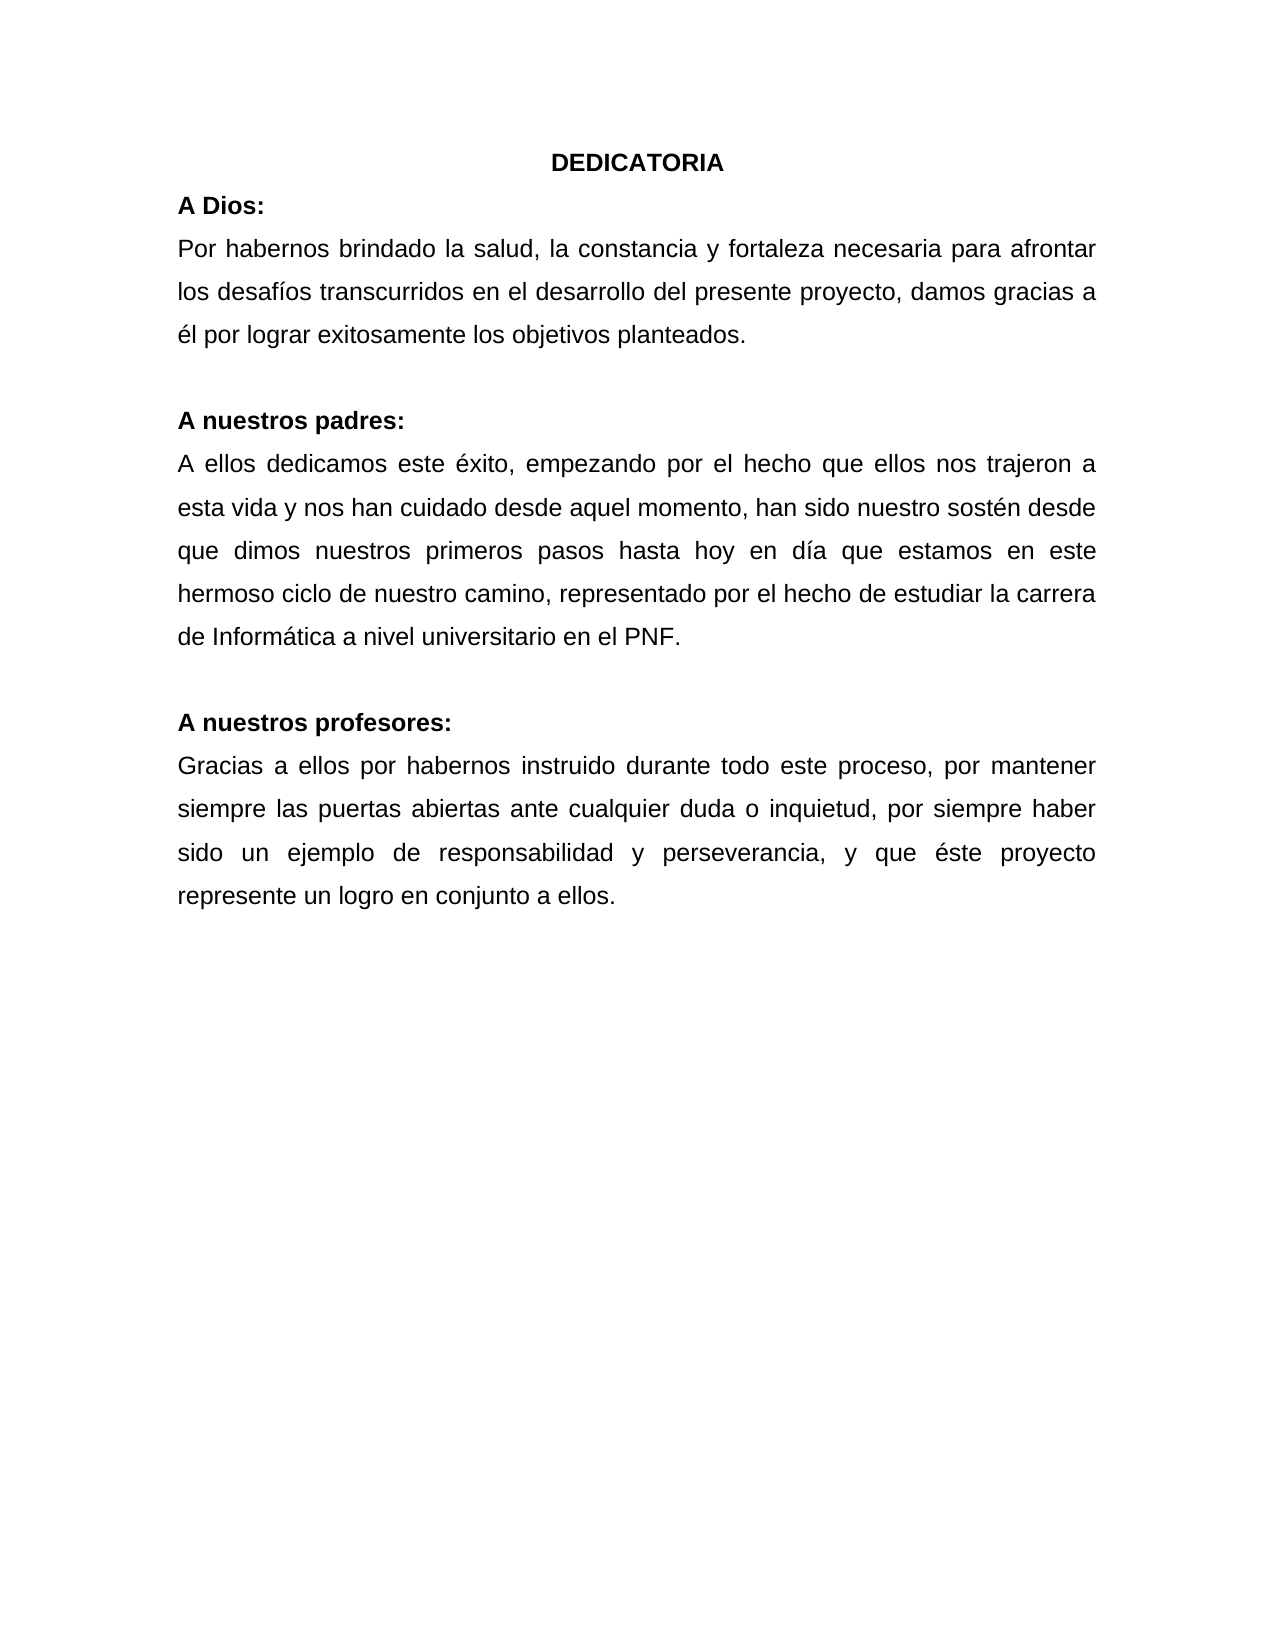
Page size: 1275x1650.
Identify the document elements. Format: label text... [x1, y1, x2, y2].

text A nuestros profesores: [177, 708, 1098, 737]
text Por habernos brindado la salud, la constancia y fortaleza necesaria para afrontar los desafíos transcurridos en el desarrollo del presente proyecto, damos gracias a él por lograr exitosamente los objetivos planteados. [177, 234, 1098, 349]
subtitle DEDICATORIA [177, 148, 1098, 176]
text A Dios: [177, 191, 1098, 219]
text A ellos dedicamos este éxito, empezando por el hecho que ellos nos trajeron a esta vida y nos han cuidado desde aquel momento, han sido nuestro sostén desde que dimos nuestros primeros pasos hasta hoy en día que estamos en este hermoso ciclo de nuestro camino, representado por el hecho de estudiar la carrera de Informática a nivel universitario en el PNF. [177, 449, 1098, 651]
text A nuestros padres: [177, 406, 1098, 435]
text Gracias a ellos por habernos instruido durante todo este proceso, por mantener siempre las puertas abiertas ante cualquier duda o inquietud, por siempre haber sido un ejemplo de responsabilidad y perseverancia, y que éste proyecto represente un logro en conjunto a ellos. [177, 751, 1098, 909]
